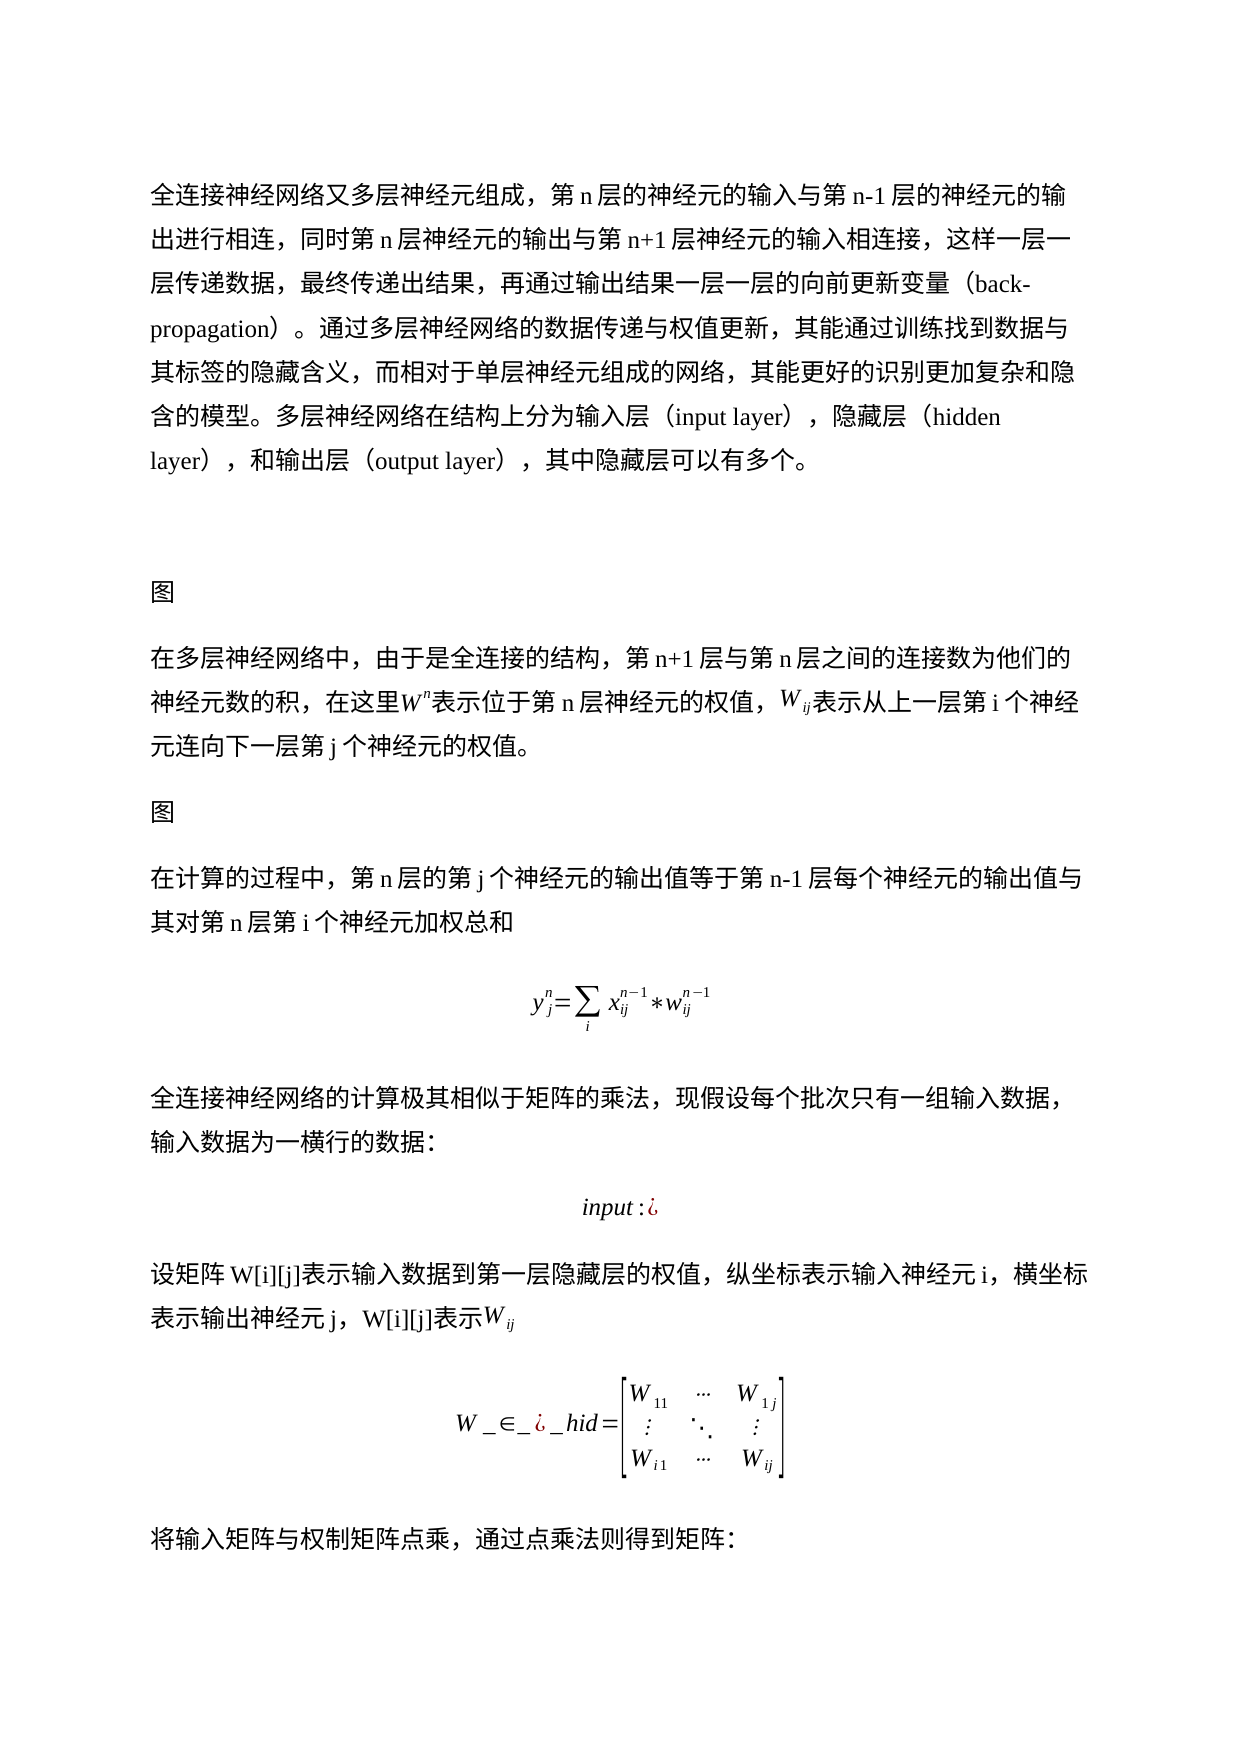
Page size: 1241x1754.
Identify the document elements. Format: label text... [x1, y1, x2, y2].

text 图 [150, 568, 1090, 612]
text 全连接神经网络的计算极其相似于矩阵的乘法，现假设每个批次只有一组输入数据，输入数据为一横行的数据： [150, 1075, 1090, 1163]
text 设矩阵W[i][j]表示输入数据到第一层隐藏层的权值，纵坐标表示输入神经元i，横坐标表示输出神经元j，W[i][j]表示 [150, 1251, 1090, 1339]
text 在多层神经网络中，由于是全连接的结构，第n+1层与第n层之间的连接数为他们的神经元数的积，在这里表示位于第n层神经元的权值，表示从上一层第i个神经元连向下一层第j个神经元的权值。 [150, 634, 1090, 767]
text 在计算的过程中，第n层的第j个神经元的输出值等于第n-1层每个神经元的输出值与其对第n层第i个神经元加权总和 [150, 855, 1090, 943]
text 图 [150, 789, 1090, 833]
text 将输入矩阵与权制矩阵点乘，通过点乘法则得到矩阵： [150, 1515, 1090, 1559]
